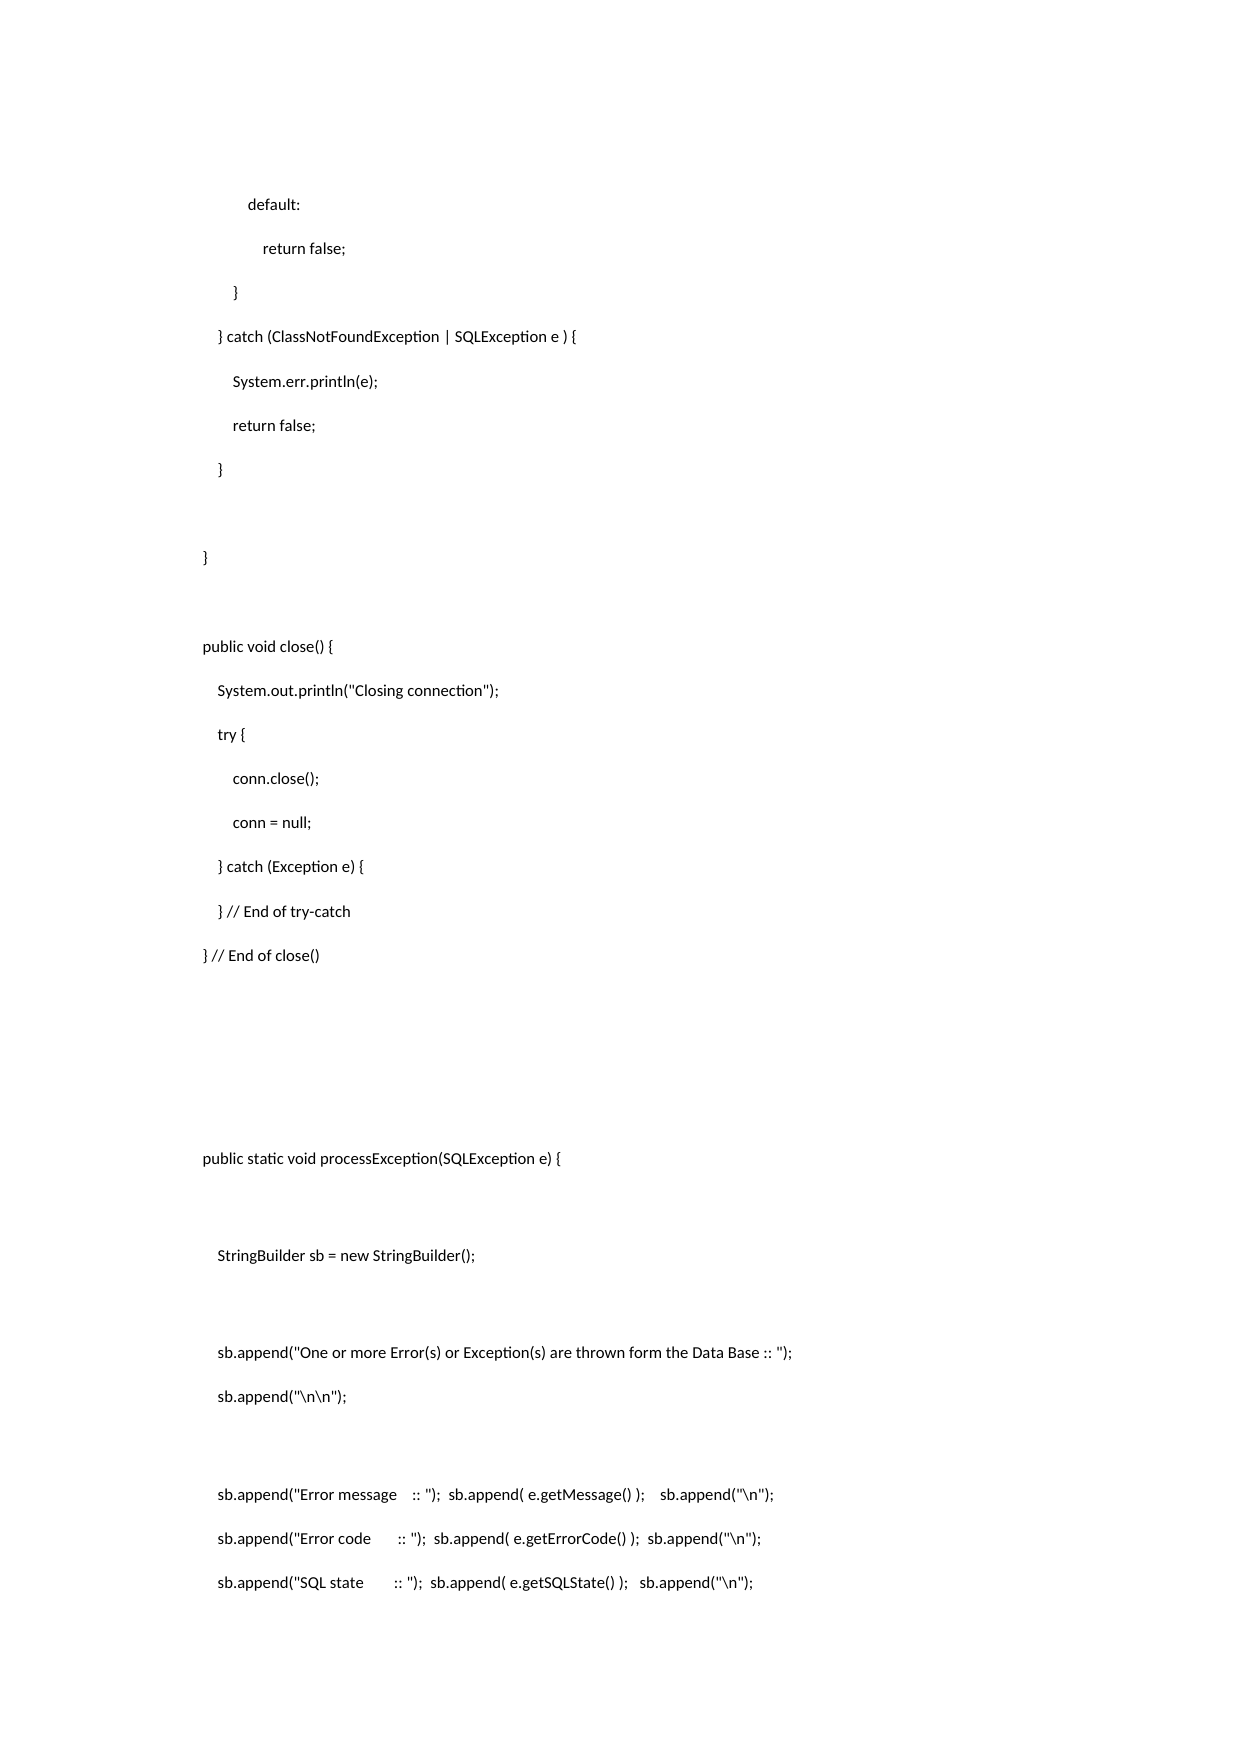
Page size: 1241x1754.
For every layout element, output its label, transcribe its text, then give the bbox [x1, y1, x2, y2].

text public static void processException(SQLException e) { [187, 1148, 1053, 1168]
text conn.close(); [187, 768, 1053, 789]
text conn = null; [187, 812, 1053, 833]
text } // End of close() [187, 945, 1053, 965]
text } [187, 282, 1053, 303]
text } [187, 459, 1053, 479]
text System.err.println(e); [187, 371, 1053, 391]
text } catch (ClassNotFoundException | SQLException e ) { [187, 327, 1053, 347]
text } // End of try-catch [187, 901, 1053, 921]
text sb.append("\n\n"); [187, 1387, 1053, 1407]
text return false; [187, 415, 1053, 435]
text default: [187, 194, 1053, 214]
text public void close() { [187, 636, 1053, 656]
text System.out.println("Closing connection"); [187, 680, 1053, 700]
text sb.append("SQL state :: "); sb.append( e.getSQLState() ); sb.append("\n"); [187, 1572, 1053, 1593]
text } [187, 547, 1053, 568]
text return false; [187, 238, 1053, 259]
text sb.append("Error code :: "); sb.append( e.getErrorCode() ); sb.append("\n"); [187, 1528, 1053, 1548]
text sb.append("Error message :: "); sb.append( e.getMessage() ); sb.append("\n"); [187, 1484, 1053, 1504]
text sb.append("One or more Error(s) or Exception(s) are thrown form the Data Base :: "); [187, 1343, 1053, 1363]
text try { [187, 724, 1053, 744]
text } catch (Exception e) { [187, 857, 1053, 877]
text StringBuilder sb = new StringBuilder(); [187, 1245, 1053, 1266]
